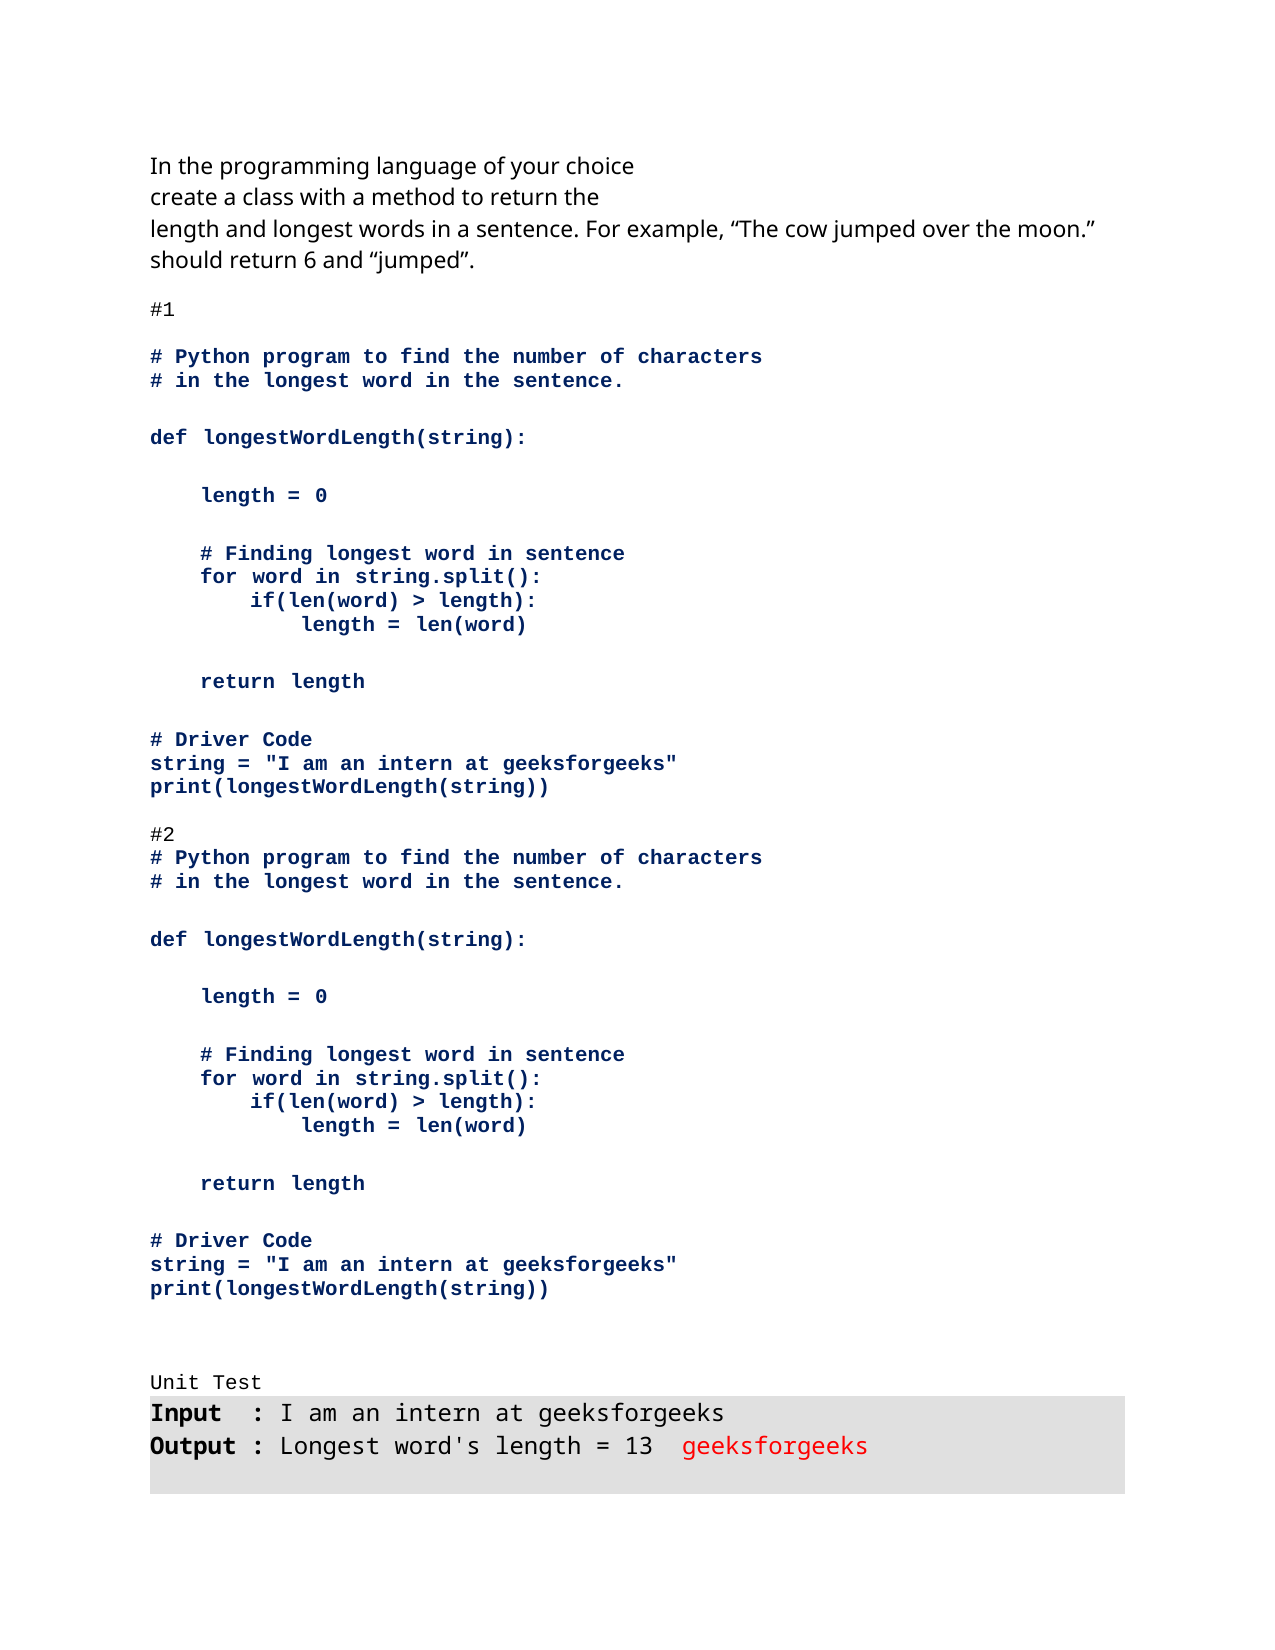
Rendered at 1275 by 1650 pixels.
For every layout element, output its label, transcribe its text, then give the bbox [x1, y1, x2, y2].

text # Finding longest word in sentence [150, 1044, 1125, 1068]
text In the programming language of your choice [150, 150, 1125, 181]
text Unit Test [150, 1372, 1125, 1396]
text Output : Longest word's length = 13 geeksforgeeks [150, 1428, 1125, 1461]
text #2 [150, 824, 1125, 847]
text should return 6 and “jumped”. [150, 244, 1125, 275]
text # Driver Code [150, 1230, 1125, 1254]
text for word in string.split(): [150, 566, 1125, 590]
text return length [150, 1173, 1125, 1196]
text Input : I am an intern at geeksforgeeks [150, 1396, 1125, 1428]
text if(len(word) > length): [150, 590, 1125, 614]
text # Python program to find the number of characters [150, 346, 1125, 369]
text return length [150, 671, 1125, 695]
text def longestWordLength(string): [150, 427, 1125, 451]
text def longestWordLength(string): [150, 929, 1125, 952]
text if(len(word) > length): [150, 1091, 1125, 1115]
text for word in string.split(): [150, 1068, 1125, 1091]
text # Python program to find the number of characters [150, 847, 1125, 871]
text string = "I am an intern at geeksforgeeks" [150, 1254, 1125, 1278]
text # Finding longest word in sentence [150, 543, 1125, 566]
text print(longestWordLength(string)) [150, 1278, 1125, 1301]
text length = len(word) [150, 614, 1125, 637]
text # in the longest word in the sentence. [150, 369, 1125, 393]
text string = "I am an intern at geeksforgeeks" [150, 753, 1125, 776]
text length and longest words in a sentence. For example, “The cow jumped over the moon.” [150, 212, 1125, 244]
text create a class with a method to return the [150, 181, 1125, 212]
text print(longestWordLength(string)) [150, 776, 1125, 800]
text #1 [150, 299, 1125, 322]
text # Driver Code [150, 729, 1125, 753]
text length = 0 [150, 986, 1125, 1010]
text length = len(word) [150, 1115, 1125, 1139]
text # in the longest word in the sentence. [150, 871, 1125, 894]
text length = 0 [150, 485, 1125, 509]
